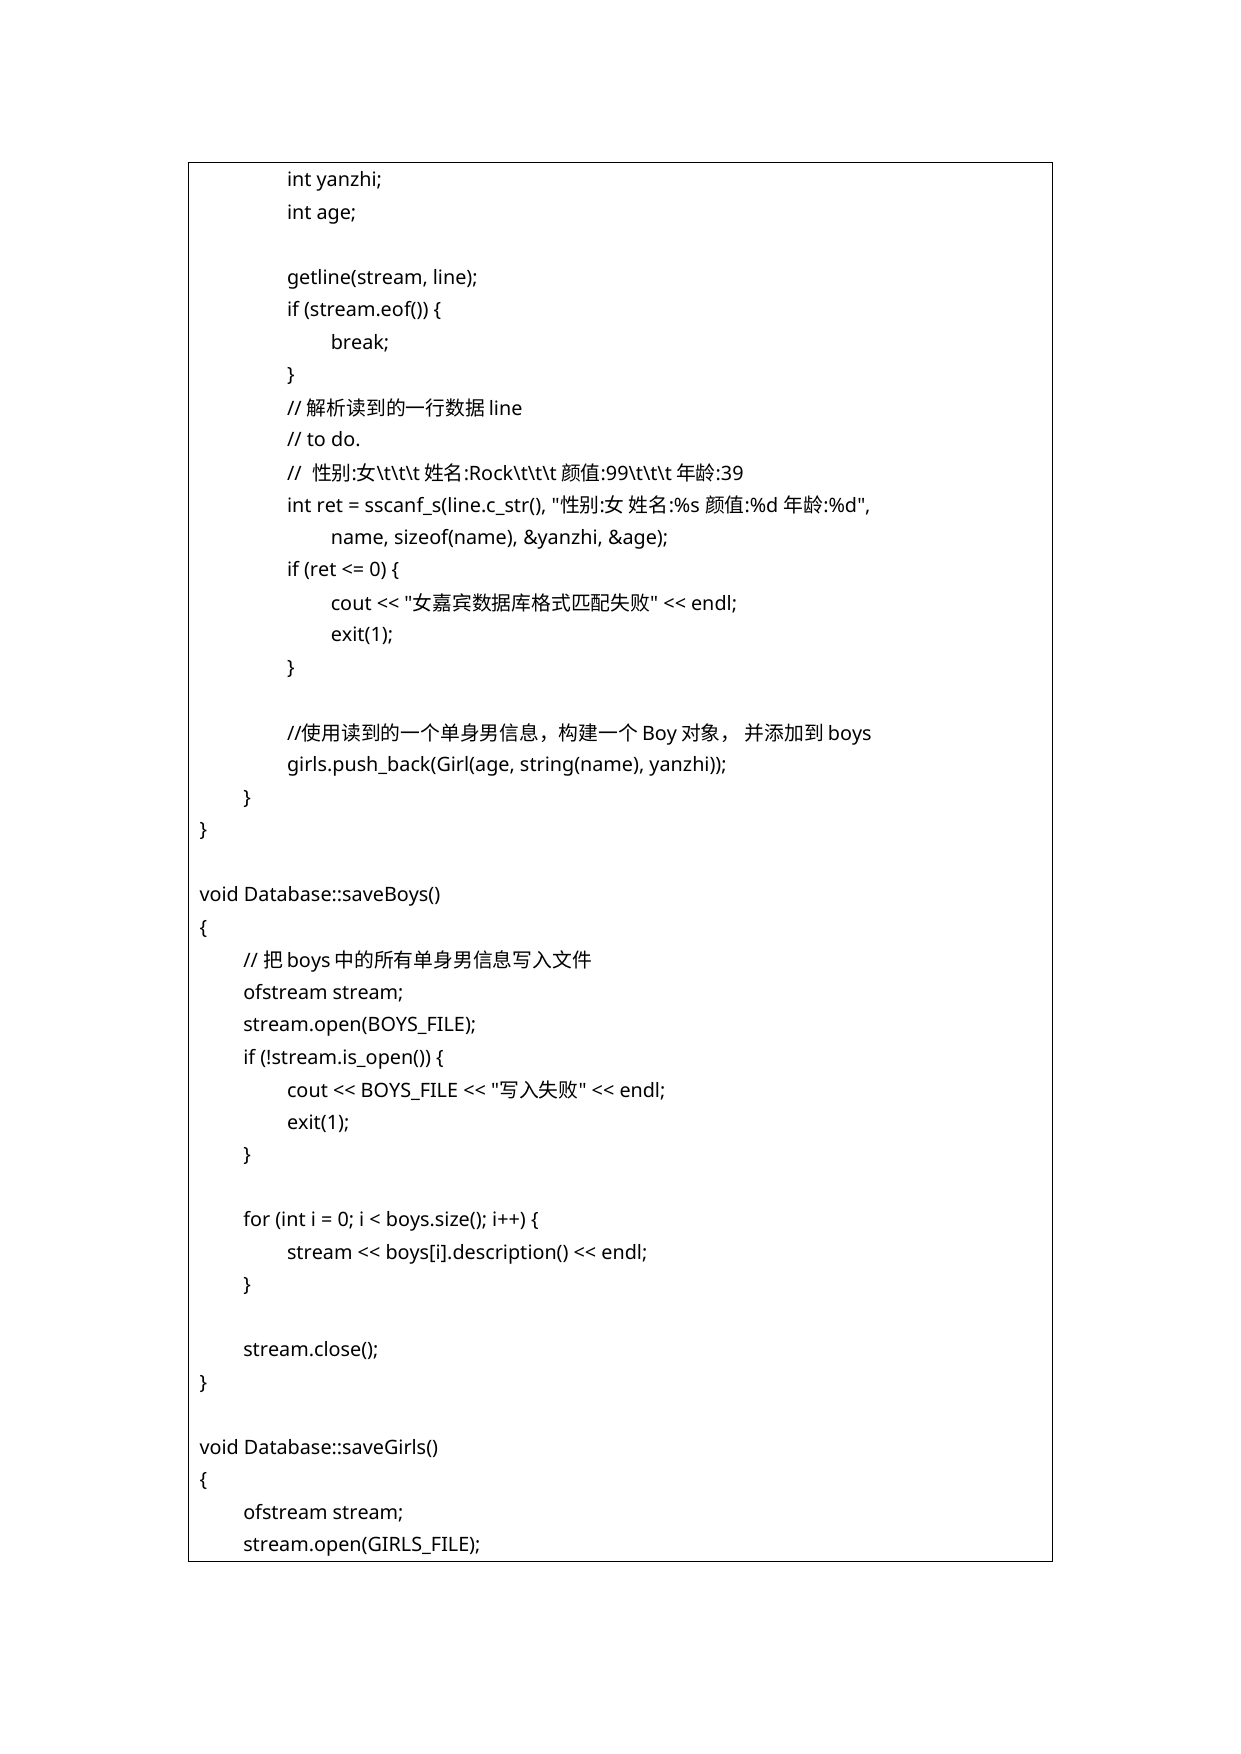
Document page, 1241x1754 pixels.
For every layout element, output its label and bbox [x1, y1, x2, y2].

table_header [189, 163, 1052, 1561]
